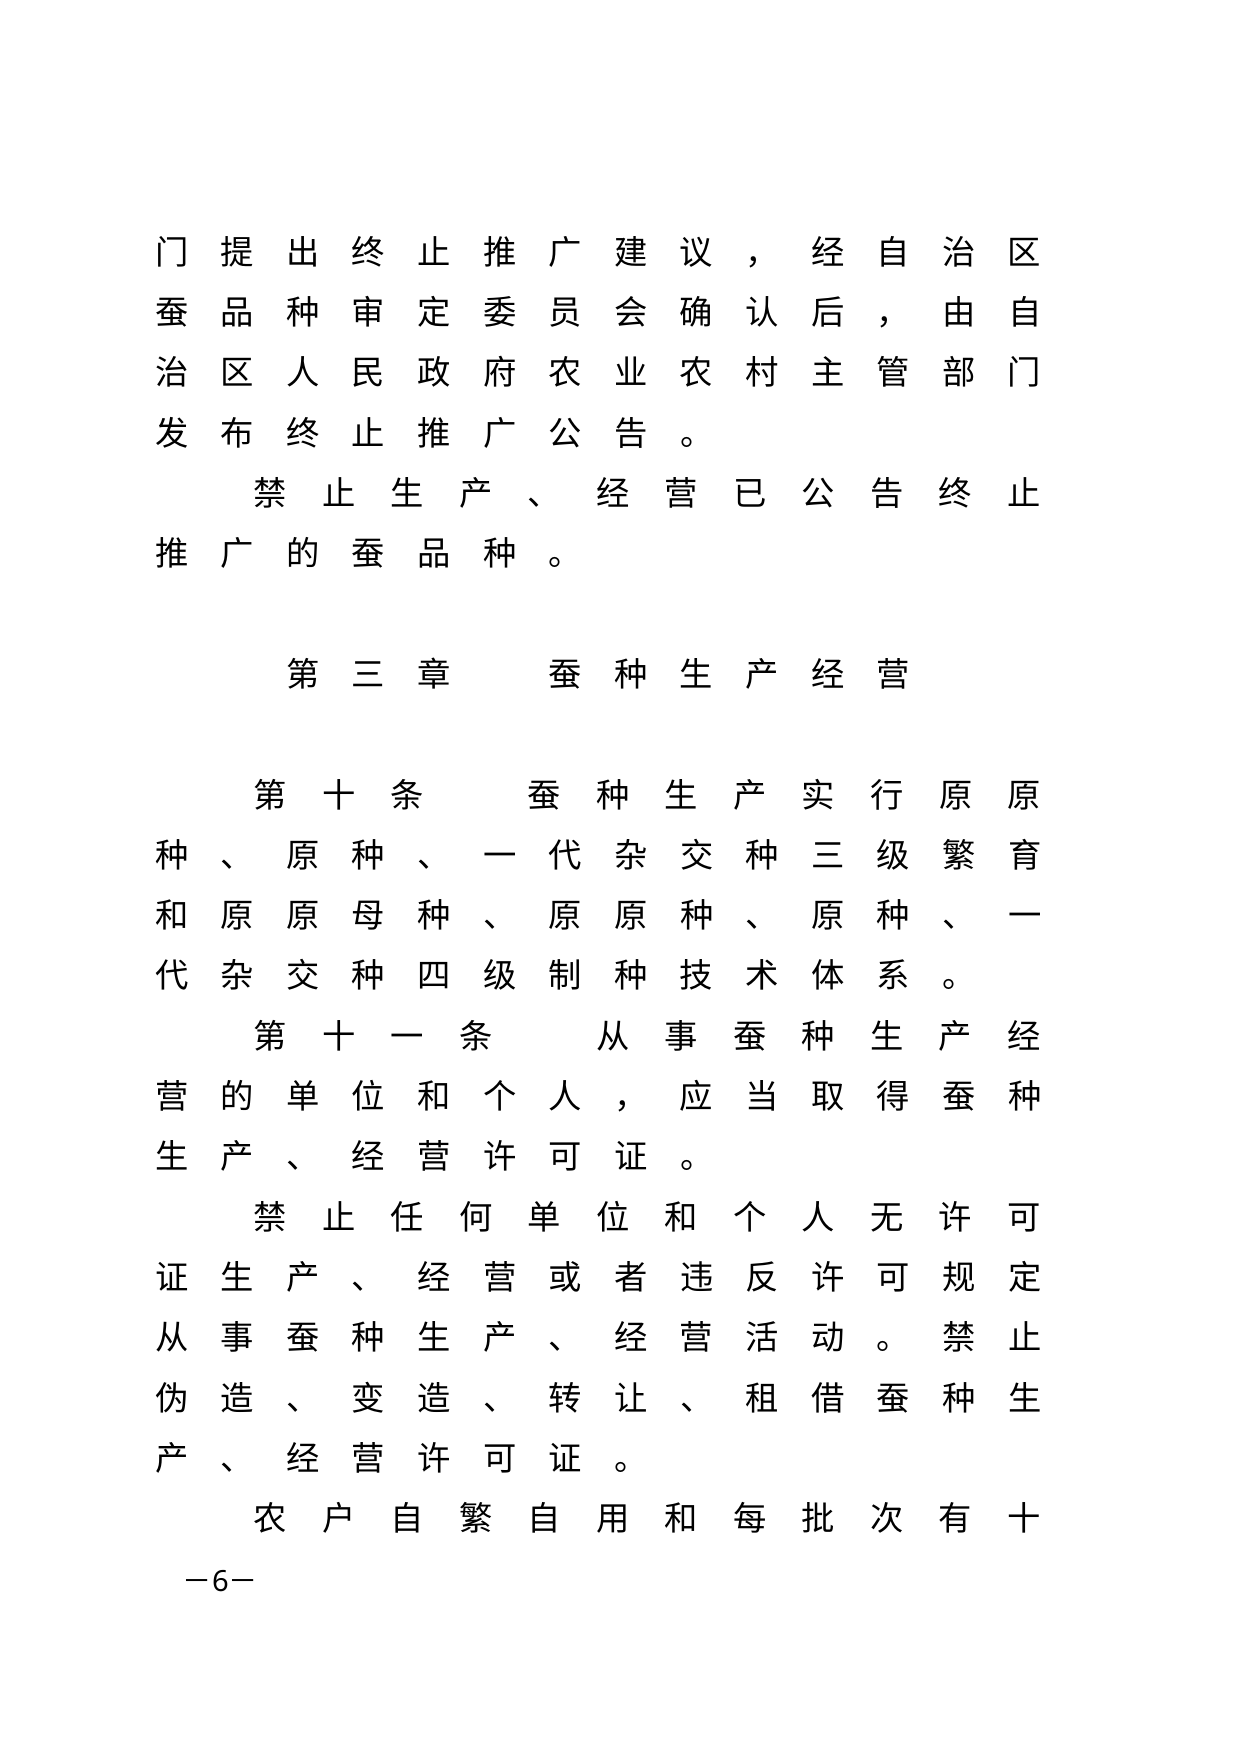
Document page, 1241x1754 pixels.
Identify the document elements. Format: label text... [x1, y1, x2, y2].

text 第十条 蚕种生产实行原原种、原种、一代杂交种三级繁育和原原母种、原原种、原种、一代杂交种四级制种技术体系。 [155, 762, 1073, 1003]
text 第十一条 从事蚕种生产经营的单位和个人，应当取得蚕种生产、经营许可证。 [155, 1003, 1073, 1184]
text 禁止生产、经营已公告终止推广的蚕品种。 [155, 461, 1073, 581]
text 农户自繁自用和每批次有十张以内剩余蚕种出售的，不需要办理蚕种生产、经营许可证。 [155, 1486, 1073, 1546]
text 第三章 蚕种生产经营 [155, 642, 1073, 702]
text 第九条 县级以上人民政府农业农村主管部门发现不宜在本地区继续推广的蚕品种，应当向自治区人民政府农业农村主管部门提出终止推广建议，经自治区蚕品种审定委员会确认后，由自治区人民政府农业农村主管部门发布终止推广公告。 [155, 219, 1073, 461]
text 禁止任何单位和个人无许可证生产、经营或者违反许可规定从事蚕种生产、经营活动。禁止伪造、变造、转让、租借蚕种生产、经营许可证。 [155, 1184, 1073, 1486]
